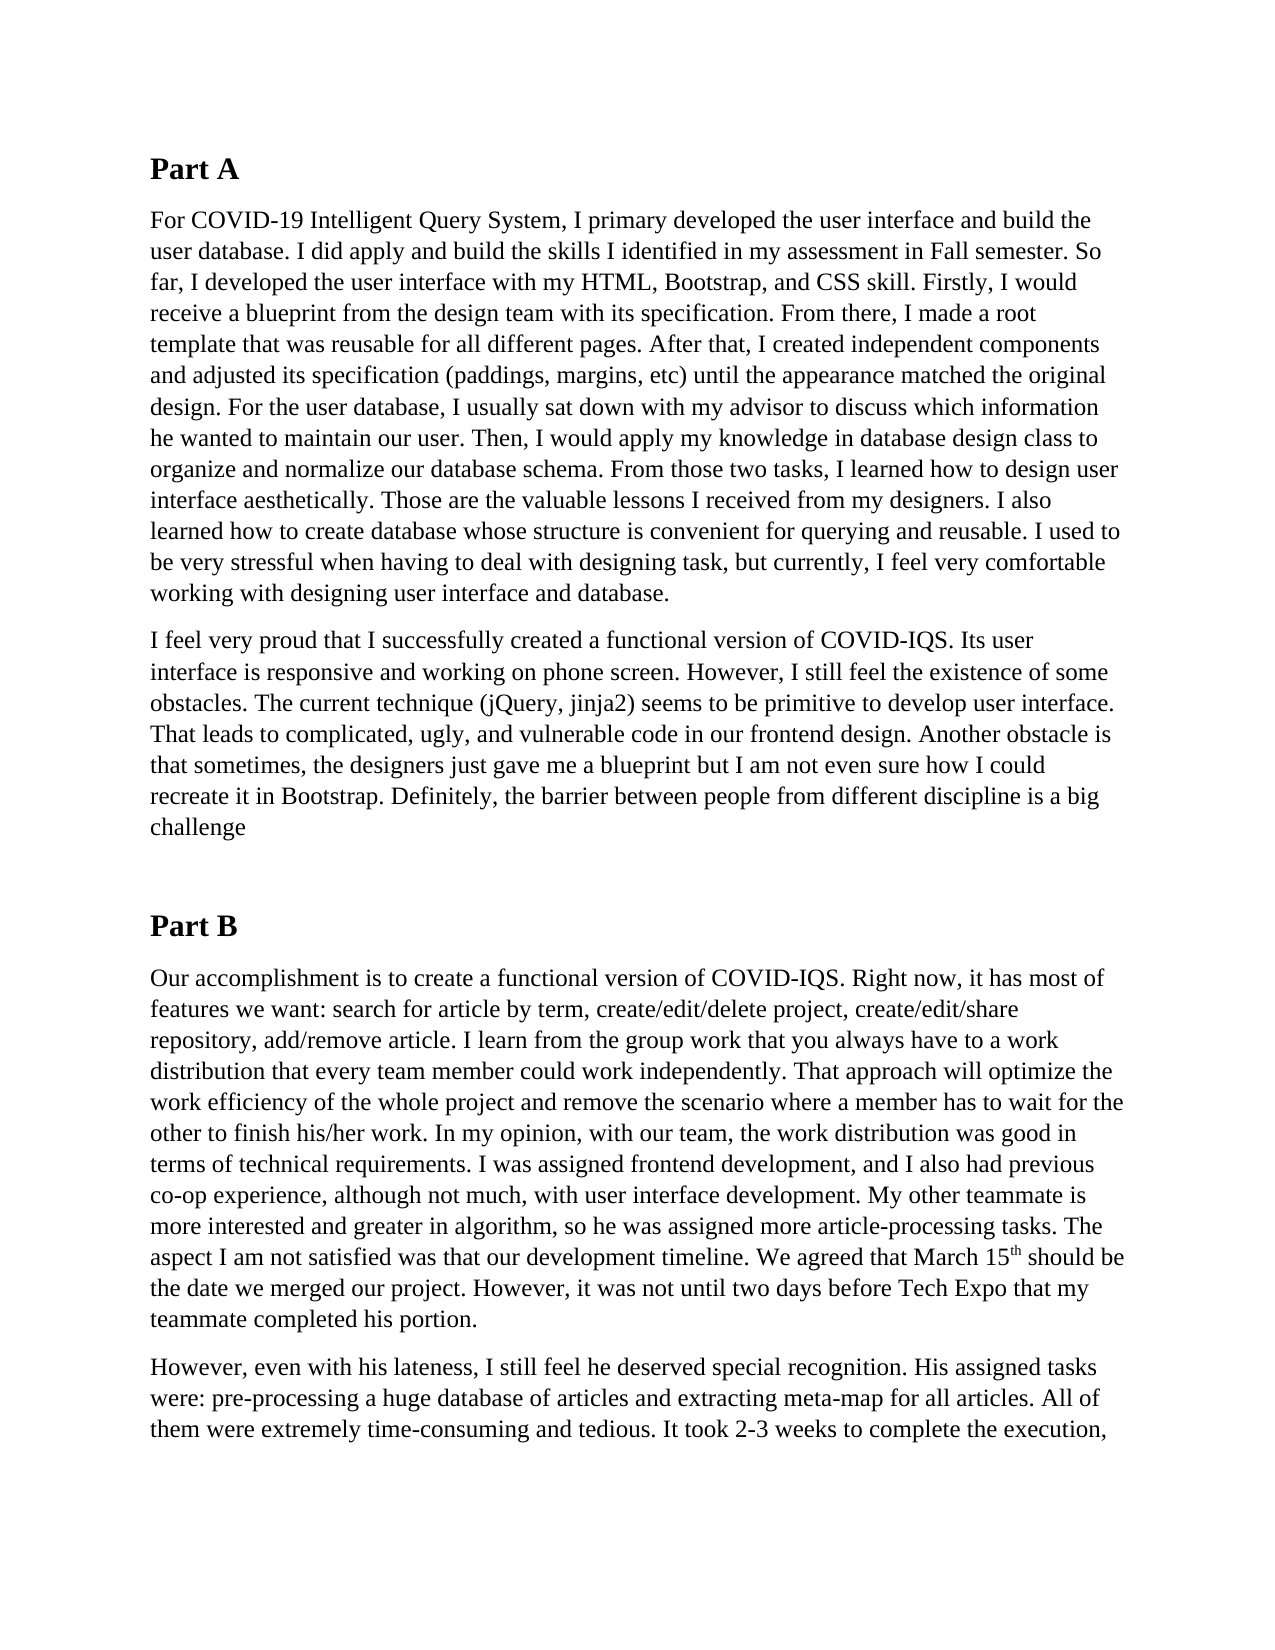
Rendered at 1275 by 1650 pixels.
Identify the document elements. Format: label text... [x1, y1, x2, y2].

text Our accomplishment is to create a functional version of COVID-IQS. Right now, it has most of features we want: search for article by term, create/edit/delete project, create/edit/share repository, add/remove article. I learn from the group work that you always have to a work distribution that every team member could work independently. That approach will optimize the work efficiency of the whole project and remove the scenario where a member has to wait for the other to finish his/her work. In my opinion, with our team, the work distribution was good in terms of technical requirements. I was assigned frontend development, and I also had previous co-op experience, although not much, with user interface development. My other teammate is more interested and greater in algorithm, so he was assigned more article-processing tasks. The aspect I am not satisfied was that our development timeline. We agreed that March 15th should be the date we merged our project. However, it was not until two days before Tech Expo that my teammate completed his portion. [150, 963, 1125, 1333]
text I feel very proud that I successfully created a functional version of COVID-IQS. Its user interface is responsive and working on phone screen. However, I still feel the existence of some obstacles. The current technique (jQuery, jinja2) seems to be primitive to develop user interface. That leads to complicated, ugly, and vulnerable code in our frontend design. Another obstacle is that sometimes, the designers just gave me a blueprint but I am not even sure how I could recreate it in Bootstrap. Definitely, the barrier between people from different discipline is a big challenge [150, 626, 1125, 841]
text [150, 1352, 1125, 1443]
text Part B [150, 907, 1125, 943]
text For COVID-19 Intelligent Query System, I primary developed the user interface and build the user database. I did apply and build the skills I identified in my assessment in Fall semester. So far, I developed the user interface with my HTML, Bootstrap, and CSS skill. Firstly, I would receive a blueprint from the design team with its specification. From there, I made a root template that was reusable for all different pages. After that, I created independent components and adjusted its specification (paddings, margins, etc) until the appearance matched the original design. For the user database, I usually sat down with my advisor to discuss which information he wanted to maintain our user. Then, I would apply my knowledge in database design class to organize and normalize our database schema. From those two tasks, I learned how to design user interface aesthetically. Those are the valuable lessons I received from my designers. I also learned how to create database whose structure is convenient for querying and reusable. I used to be very stressful when having to deal with designing task, but currently, I feel very comfortable working with designing user interface and database. [150, 205, 1125, 607]
text Part A [150, 150, 1125, 186]
